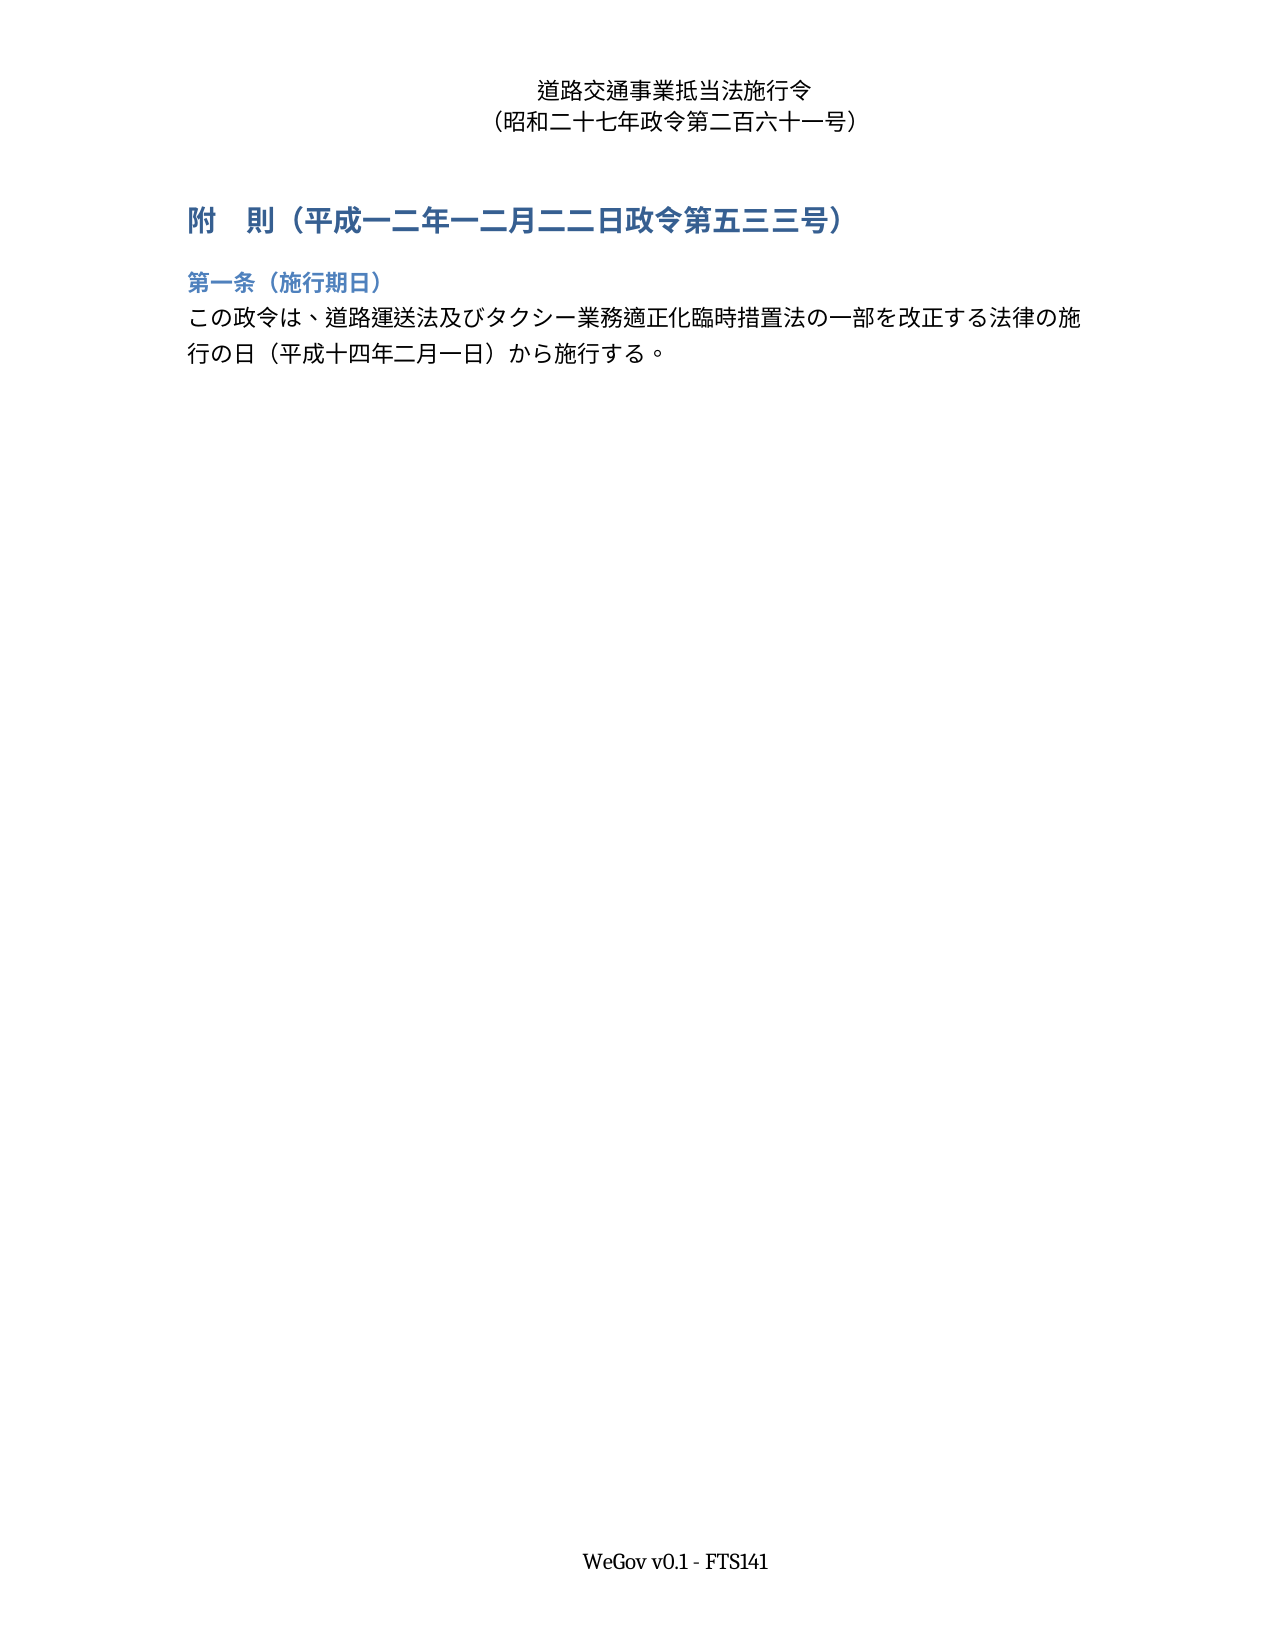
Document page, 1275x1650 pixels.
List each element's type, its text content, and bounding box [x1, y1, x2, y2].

subtitle 第一条（施行期日） [187, 266, 1087, 298]
subtitle 附 則（平成一二年一二月二二日政令第五三三号） [187, 200, 1087, 240]
text この政令は、道路運送法及びタクシー業務適正化臨時措置法の一部を改正する法律の施行の日（平成十四年二月一日）から施行する。 [187, 302, 1087, 369]
